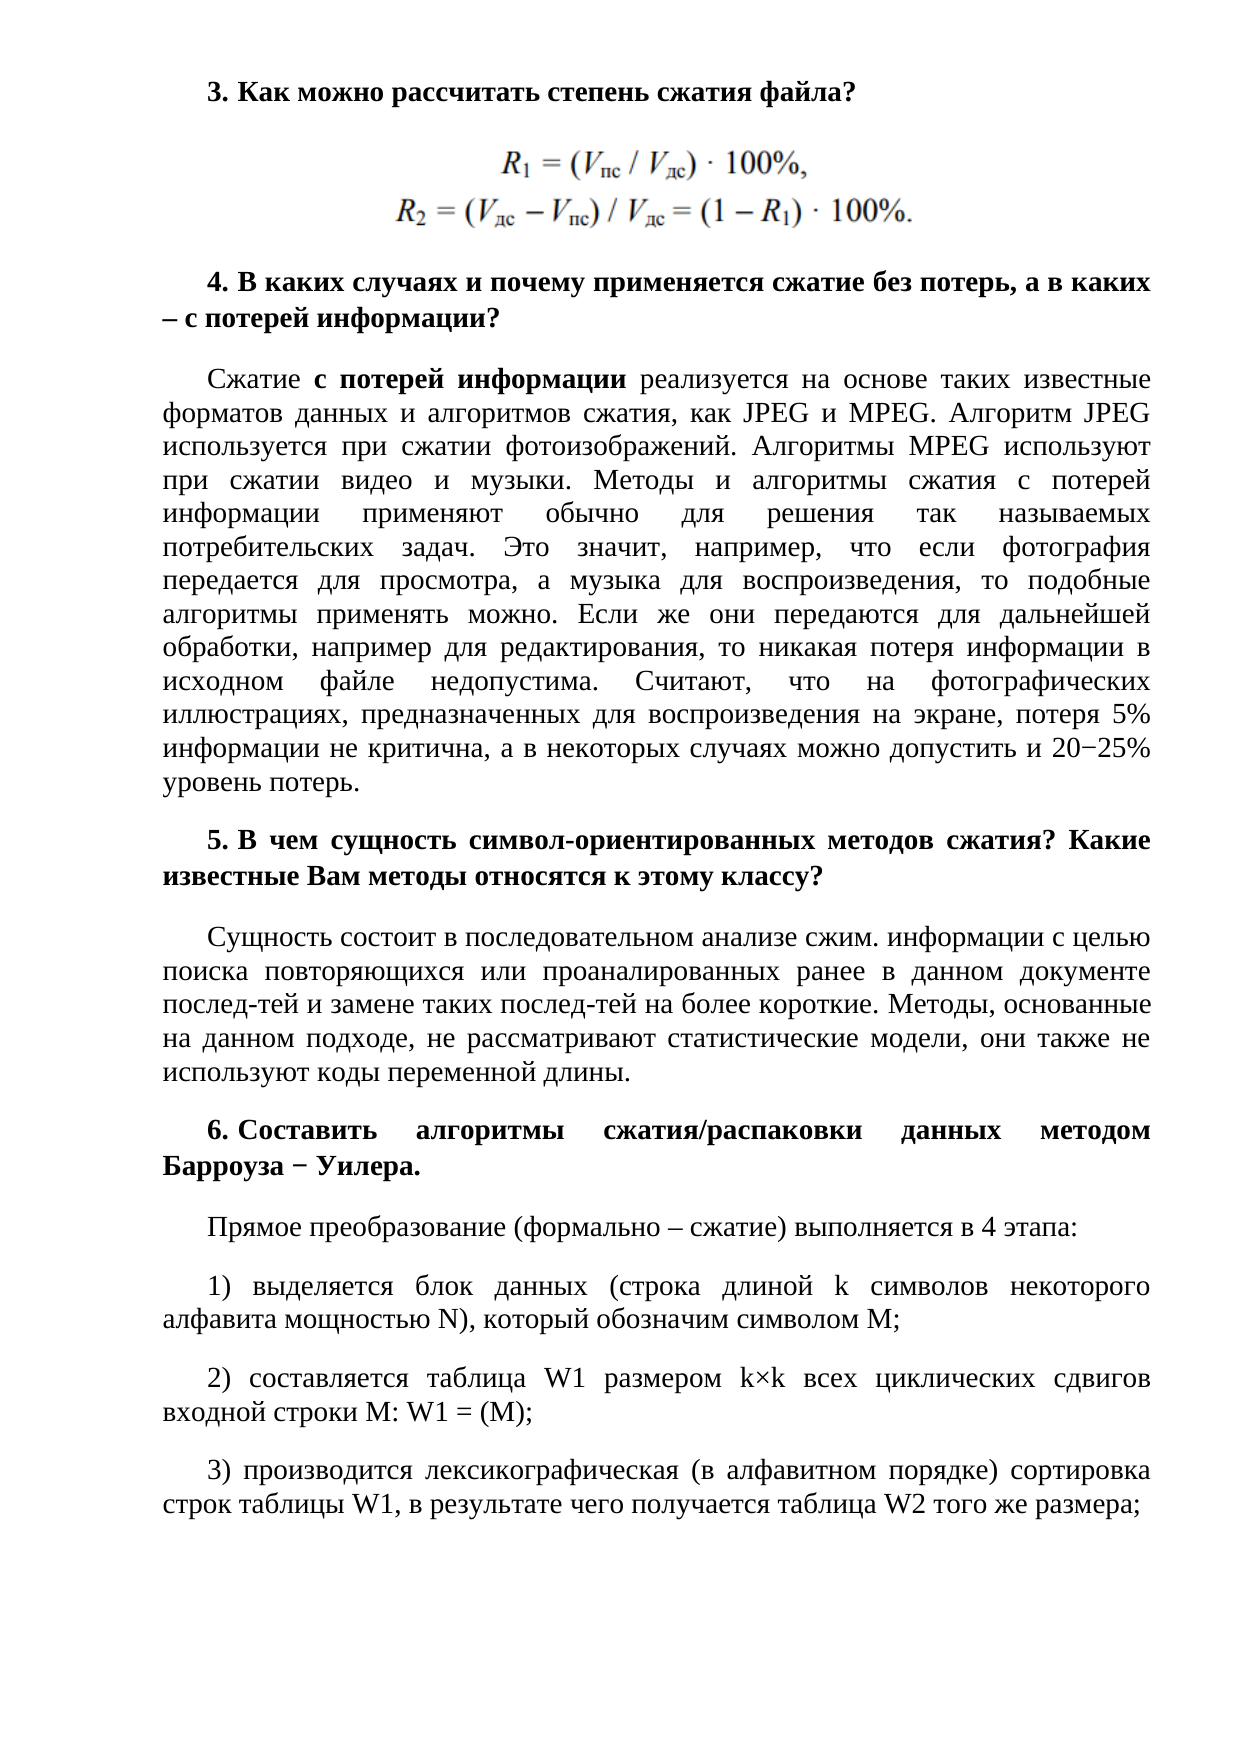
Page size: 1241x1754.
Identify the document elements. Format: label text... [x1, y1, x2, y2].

list Как можно рассчитать степень сжатия файла? [162, 74, 1152, 107]
text Сущность состоит в последовательном анализе сжим. информации с целью поиска повторяющихся или проаналированных ранее в данном документе послед-тей и замене таких послед-тей на более короткие. Методы, основанные на данном подходе, не рассматривают статистические модели, они также не используют коды переменной длины. [162, 919, 1152, 1087]
text 3) производится лексикографическая (в алфавитном порядке) сортировка строк таблицы W1, в результате чего получается таблица W2 того же размера; [162, 1452, 1152, 1519]
list В каких случаях и почему применяется сжатие без потерь, а в каких – с потерей информации? [162, 264, 1152, 334]
text Прямое преобразование (формально – сжатие) выполняется в 4 этапа: [162, 1209, 1152, 1243]
list В чем сущность символ-ориентированных методов сжатия? Какие известные Вам методы относятся к этому классу? [162, 822, 1152, 892]
list Составить алгоритмы сжатия/распаковки данных методом Барроуза − Уилера. [162, 1112, 1152, 1182]
text Сжатие с потерей информации реализуется на основе таких известные форматов данных и алгоритмов сжатия, как JPEG и MPEG. Алгоритм JPEG используется при сжатии фотоизображений. Алгоритмы MPEG используют при сжатии видео и музыки. Методы и алгоритмы сжатия с потерей информации применяют обычно для решения так называемых потребительских задач. Это значит, например, что если фотография передается для просмотра, а музыка для воспроизведения, то подобные алгоритмы применять можно. Если же они передаются для дальнейшей обработки, например для редактирования, то никакая потеря информации в исходном файле недопустима. Считают, что на фотографических иллюстрациях, предназначенных для воспроизведения на экране, потеря 5% информации не критична, а в некоторых случаях можно допустить и 20−25% уровень потерь. [162, 361, 1152, 797]
text 2) составляется таблица W1 размером k×k всех циклических сдвигов входной строки M: W1 = (M); [162, 1360, 1152, 1427]
text 1) выделяется блок данных (строка длиной k символов некоторого алфавита мощностью N), который обозначим символом М; [162, 1268, 1152, 1335]
picture [371, 135, 943, 239]
